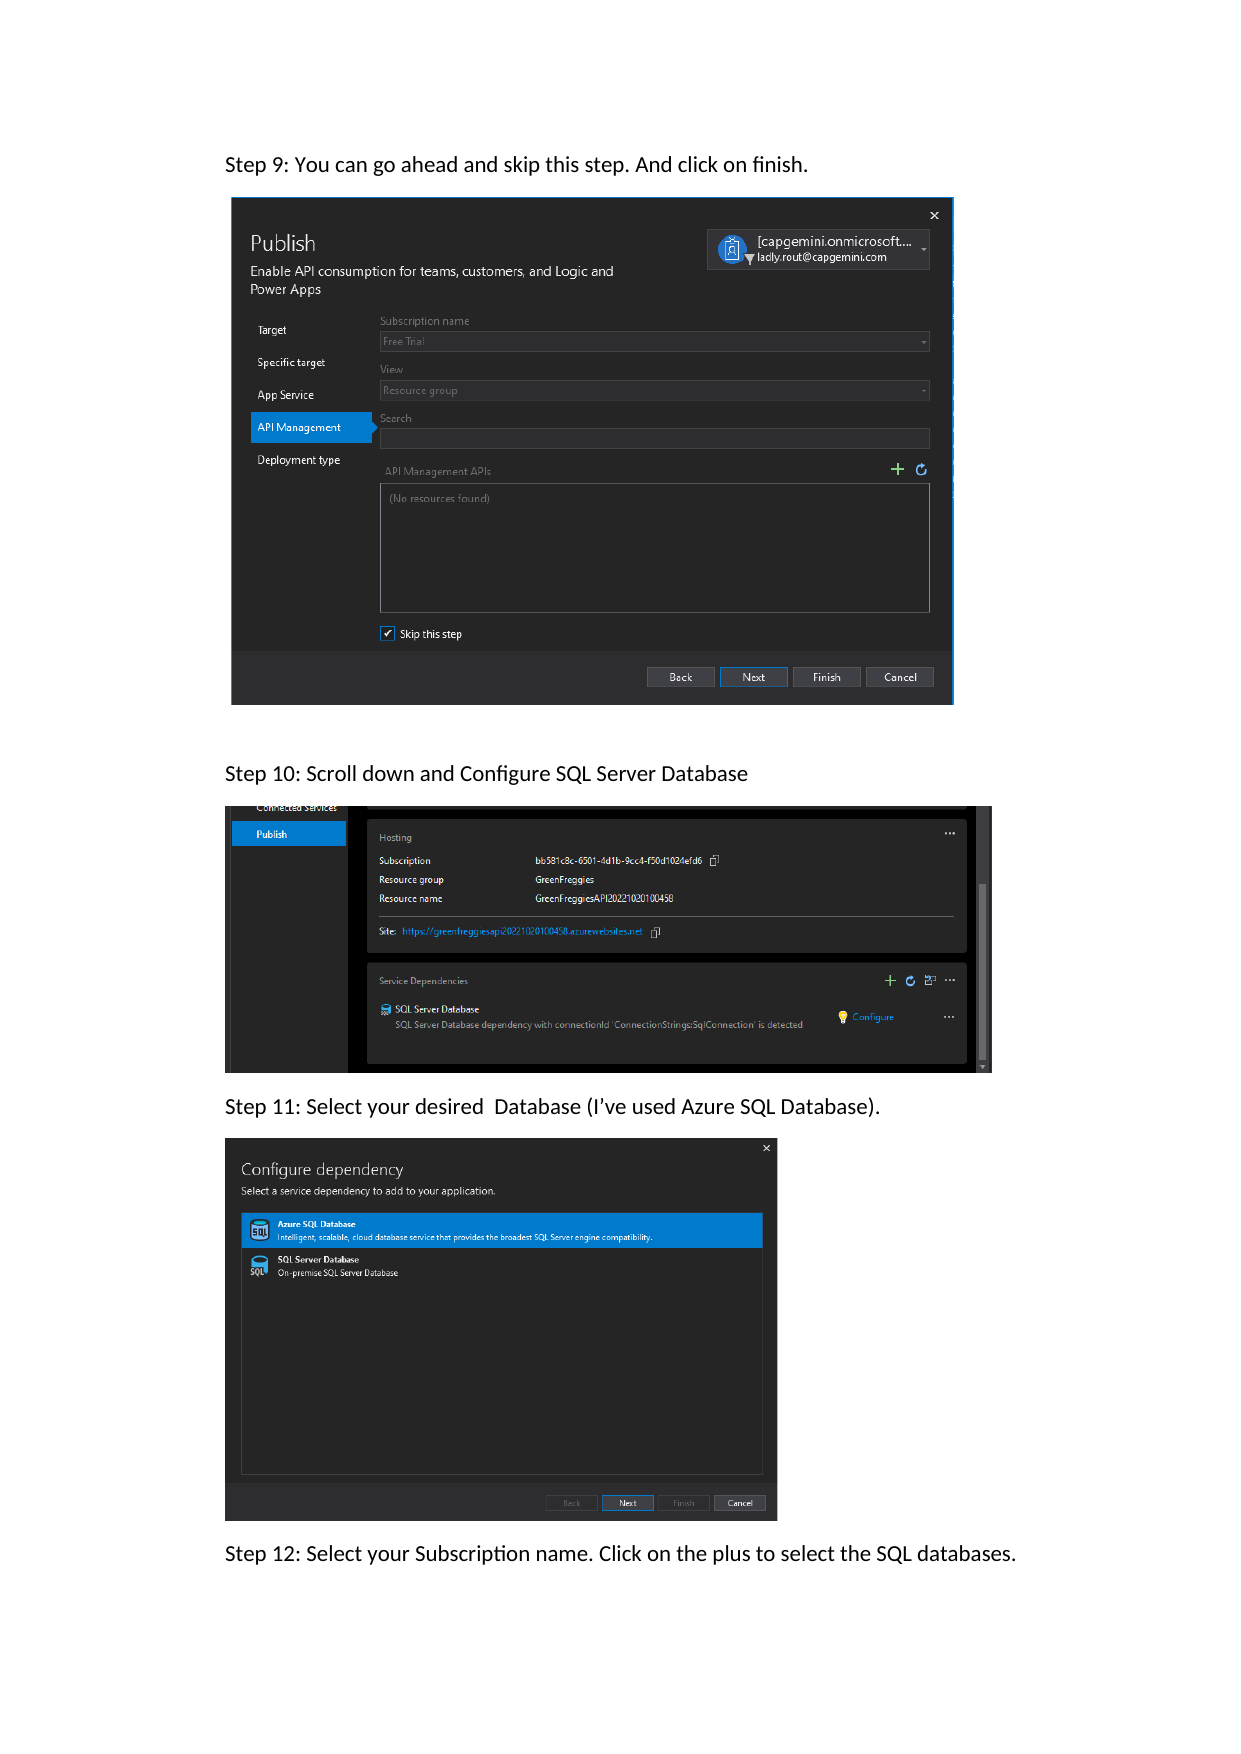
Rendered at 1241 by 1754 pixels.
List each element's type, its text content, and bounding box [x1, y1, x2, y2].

text Step 11: Select your desired Database (I’ve used Azure SQL Database). [225, 1092, 1090, 1120]
picture [225, 806, 992, 1073]
text Step 10: Scroll down and Configure SQL Server Database [225, 759, 1090, 787]
text Step 12: Select your Subscription name. Click on the plus to select the SQL databases. [225, 1539, 1090, 1567]
text Step 9: You can go ahead and skip this step. And click on finish. [225, 150, 1090, 178]
picture [231, 197, 954, 705]
picture [225, 1138, 778, 1521]
